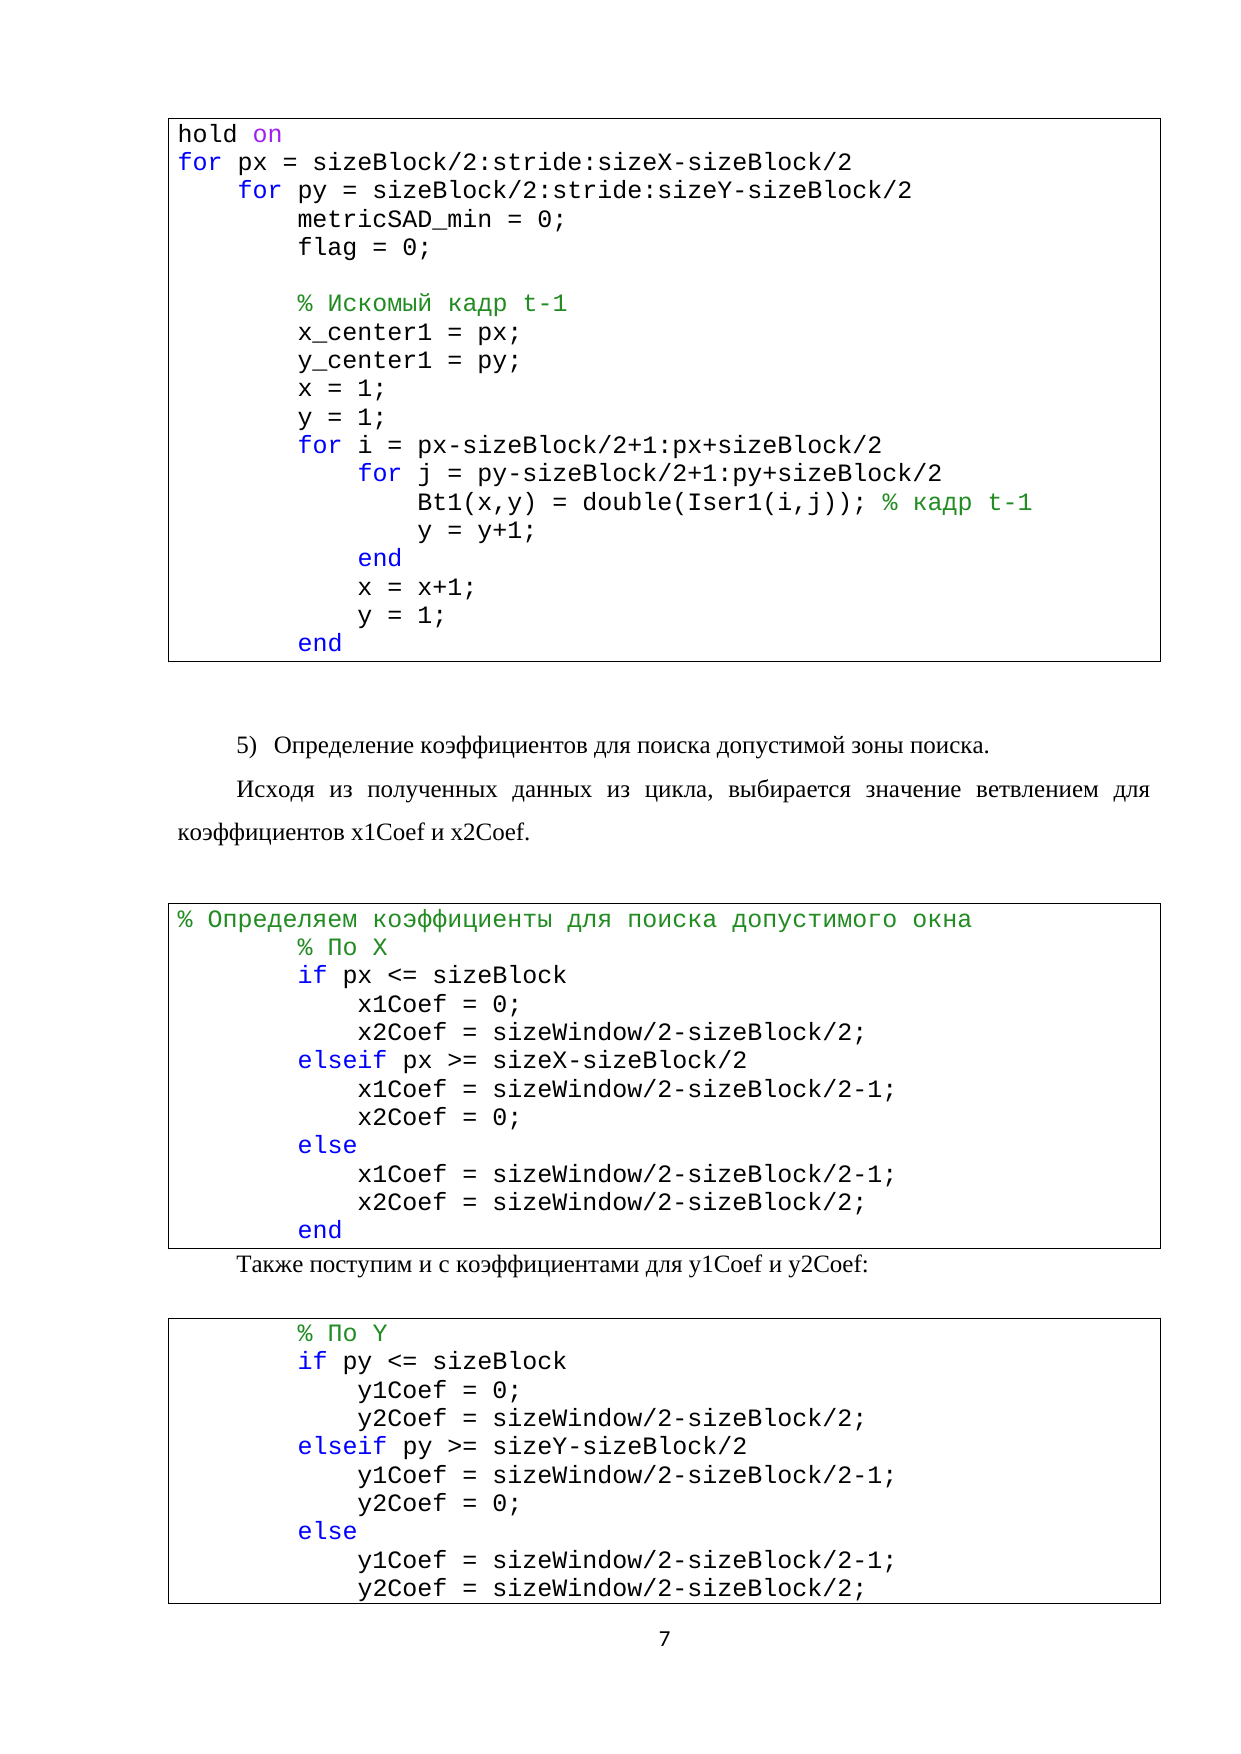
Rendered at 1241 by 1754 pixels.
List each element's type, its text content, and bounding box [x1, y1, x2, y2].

text for j = py-sizeBlock/2+1:py+sizeBlock/2 [177, 461, 1152, 489]
text x = x+1; [177, 574, 1152, 603]
text y1Coef = sizeWindow/2-sizeBlock/2-1; [177, 1547, 1152, 1576]
text elseif py >= sizeY-sizeBlock/2 [177, 1434, 1152, 1462]
text y2Coef = 0; [177, 1491, 1152, 1519]
text y = 1; [177, 404, 1152, 433]
text y1Coef = 0; [177, 1377, 1152, 1406]
text for i = px-sizeBlock/2+1:px+sizeBlock/2 [177, 433, 1152, 461]
text x1Coef = sizeWindow/2-sizeBlock/2-1; [177, 1076, 1152, 1104]
text end [169, 628, 1160, 661]
text hold on [169, 119, 1160, 149]
text y = 1; [177, 603, 1152, 628]
text for py = sizeBlock/2:stride:sizeY-sizeBlock/2 [177, 178, 1152, 206]
text end [169, 1215, 1160, 1248]
text x_center1 = px; [177, 319, 1152, 348]
text x1Coef = sizeWindow/2-sizeBlock/2-1; [177, 1161, 1152, 1189]
text Также поступим и с коэффициентами для y1Coef и y2Coef: [236, 1249, 1152, 1278]
text if py <= sizeBlock [177, 1349, 1152, 1377]
text metricSAD_min = 0; [177, 206, 1152, 234]
text y2Coef = sizeWindow/2-sizeBlock/2; [177, 1406, 1152, 1434]
text for px = sizeBlock/2:stride:sizeX-sizeBlock/2 [177, 149, 1152, 178]
text x = 1; [177, 376, 1152, 404]
text Исходя из полученных данных из цикла, выбирается значение ветвлением для коэффициентов x1Coef и x2Coef. [177, 774, 1152, 846]
text else [177, 1133, 1152, 1161]
text end [177, 546, 1152, 574]
text Bt1(x,y) = double(Iser1(i,j)); % кадр t-1 [177, 489, 1152, 518]
text y2Coef = sizeWindow/2-sizeBlock/2; [177, 1576, 1152, 1603]
text x2Coef = sizeWindow/2-sizeBlock/2; [177, 1189, 1152, 1215]
text y_center1 = py; [177, 348, 1152, 376]
text y = y+1; [177, 518, 1152, 546]
text y1Coef = sizeWindow/2-sizeBlock/2-1; [177, 1462, 1152, 1491]
list Определение коэффициентов для поиска допустимой зоны поиска. [236, 731, 1152, 759]
text % Определяем коэффициенты для поиска допустимого окна [169, 904, 1160, 934]
text % Искомый кадр t-1 [177, 291, 1152, 319]
text x2Coef = 0; [177, 1104, 1152, 1133]
text x1Coef = 0; [177, 991, 1152, 1019]
text x2Coef = sizeWindow/2-sizeBlock/2; [177, 1019, 1152, 1048]
text if px <= sizeBlock [177, 963, 1152, 991]
text elseif px >= sizeX-sizeBlock/2 [177, 1048, 1152, 1076]
text % По X [177, 934, 1152, 963]
text % По Y [169, 1319, 1160, 1349]
text else [177, 1519, 1152, 1547]
text flag = 0; [177, 234, 1152, 263]
